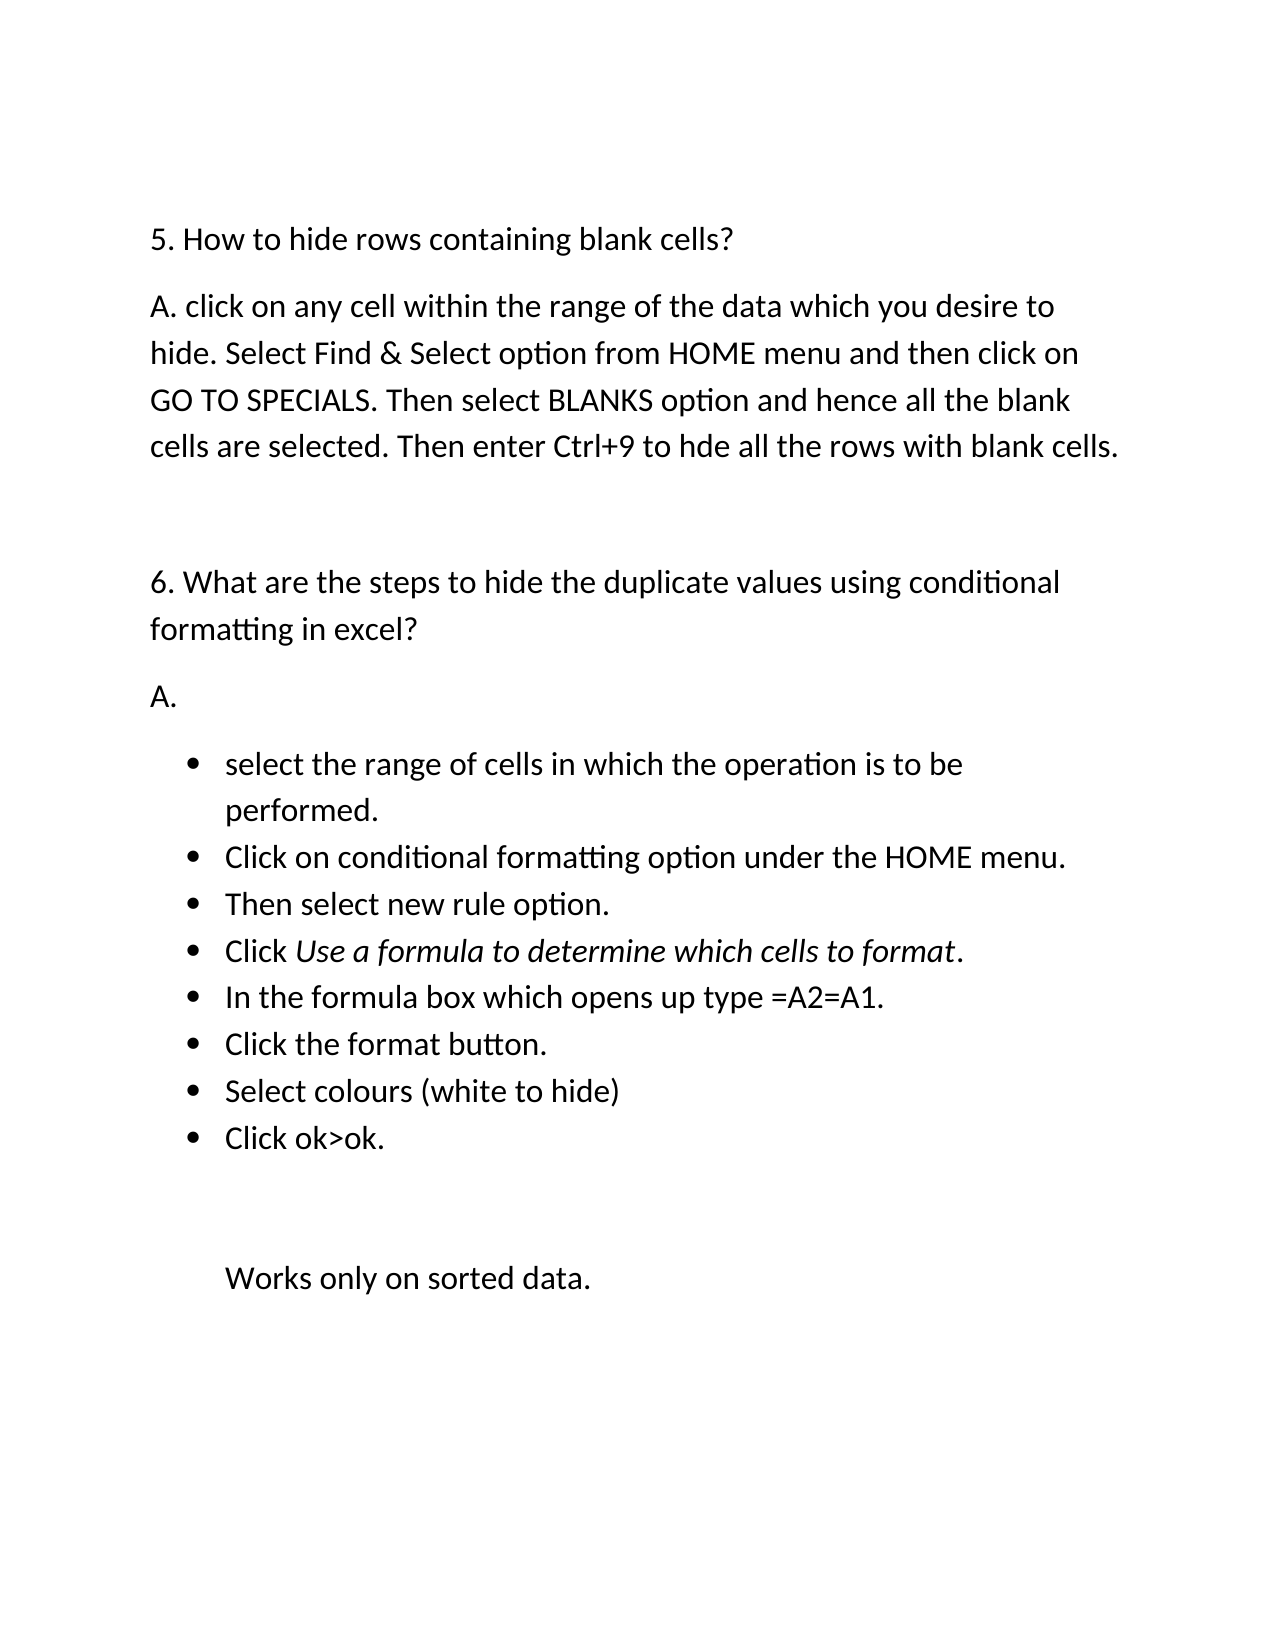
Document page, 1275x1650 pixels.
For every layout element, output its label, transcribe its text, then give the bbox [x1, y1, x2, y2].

list Click Use a formula to determine which cells to format. [187, 930, 1125, 971]
text 6. What are the steps to hide the duplicate values using conditional formatting in excel? [150, 561, 1125, 648]
text A. click on any cell within the range of the data which you desire to hide. Select Find & Select option from HOME menu and then click on GO TO SPECIALS. Then select BLANKS option and hence all the blank cells are selected. Then enter Ctrl+9 to hde all the rows with blank cells. [150, 285, 1125, 466]
list Works only on sorted data. [225, 1257, 1125, 1298]
list Click on conditional formatting option under the HOME menu. [187, 836, 1125, 877]
list Click the format button. [187, 1023, 1125, 1064]
list Then select new rule option. [187, 883, 1125, 924]
text 5. How to hide rows containing blank cells? [150, 218, 1125, 258]
list In the formula box which opens up type =A2=A1. [187, 977, 1125, 1017]
list Click ok>ok. [187, 1117, 1125, 1158]
list Select colours (white to hide) [187, 1070, 1125, 1111]
list select the range of cells in which the operation is to be performed. [187, 743, 1125, 830]
text A. [150, 675, 1125, 716]
